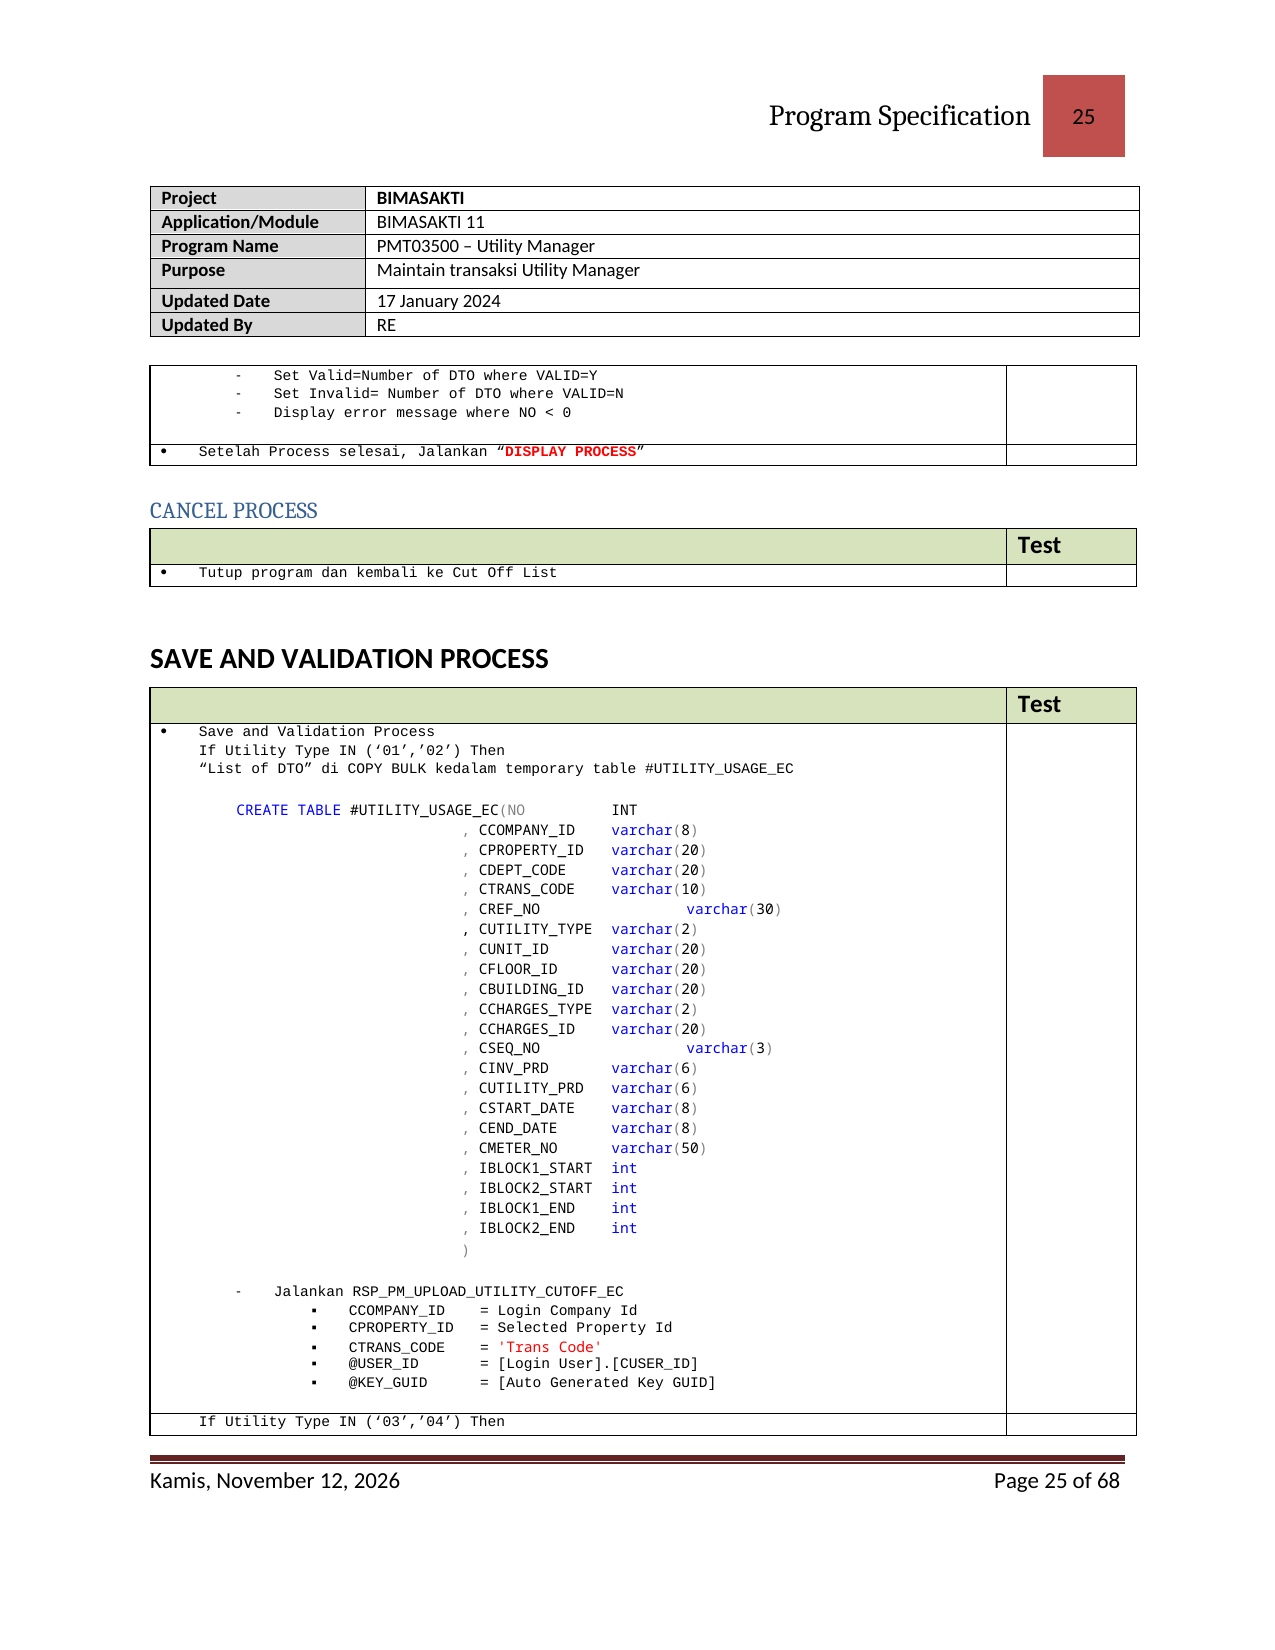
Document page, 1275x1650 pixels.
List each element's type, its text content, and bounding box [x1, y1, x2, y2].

table_cell [1007, 565, 1136, 586]
table_header [151, 529, 1006, 564]
table_header Test [1007, 688, 1136, 723]
subtitle SAVE AND VALIDATION PROCESS [150, 640, 1125, 675]
table_cell Tutup program dan kembali ke Cut Off List [151, 565, 1006, 586]
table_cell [151, 1414, 1006, 1435]
table_cell [1007, 366, 1136, 443]
table_cell Save and Validation Process If Utility Type IN (‘01’,’02’) Then “List of DTO” di COPY BULK kedalam temporary table #UTILITY_USAGE_EC CREATE TABLE #UTILITY_USAGE_EC(NO INT , CCOMPANY_ID varchar(8) , CPROPERTY_ID varchar(20) , CDEPT_CODE varchar(20) , CTRANS_CODE varchar(10) , CREF_NO varchar(30) , CUTILITY_TYPE varchar(2) , CUNIT_ID varchar(20) , CFLOOR_ID varchar(20) , CBUILDING_ID varchar(20) , CCHARGES_TYPE varchar(2) , CCHARGES_ID varchar(20) , CSEQ_NO varchar(3) , CINV_PRD varchar(6) , CUTILITY_PRD varchar(6) , CSTART_DATE varchar(8) , CEND_DATE varchar(8) , CMETER_NO varchar(50) , IBLOCK1_START int , IBLOCK2_START int , IBLOCK1_END int , IBLOCK2_END int ) Jalankan RSP_PM_UPLOAD_UTILITY_CUTOFF_EC CCOMPANY_ID = Login Company Id CPROPERTY_ID = Selected Property Id CTRANS_CODE = 'Trans Code' @USER_ID = [Login User].[CUSER_ID] @KEY_GUID = [Auto Generated Key GUID] [151, 724, 1006, 1413]
table_cell Setelah Process selesai, Jalankan “DISPLAY PROCESS” [151, 445, 1006, 465]
table_cell [1007, 445, 1136, 465]
table_cell [1007, 724, 1136, 1413]
table_header Test [1007, 529, 1136, 564]
table_cell [1007, 1414, 1136, 1435]
subtitle CANCEL PROCESS [150, 498, 1125, 524]
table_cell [151, 366, 1006, 443]
table_header [151, 688, 1006, 723]
